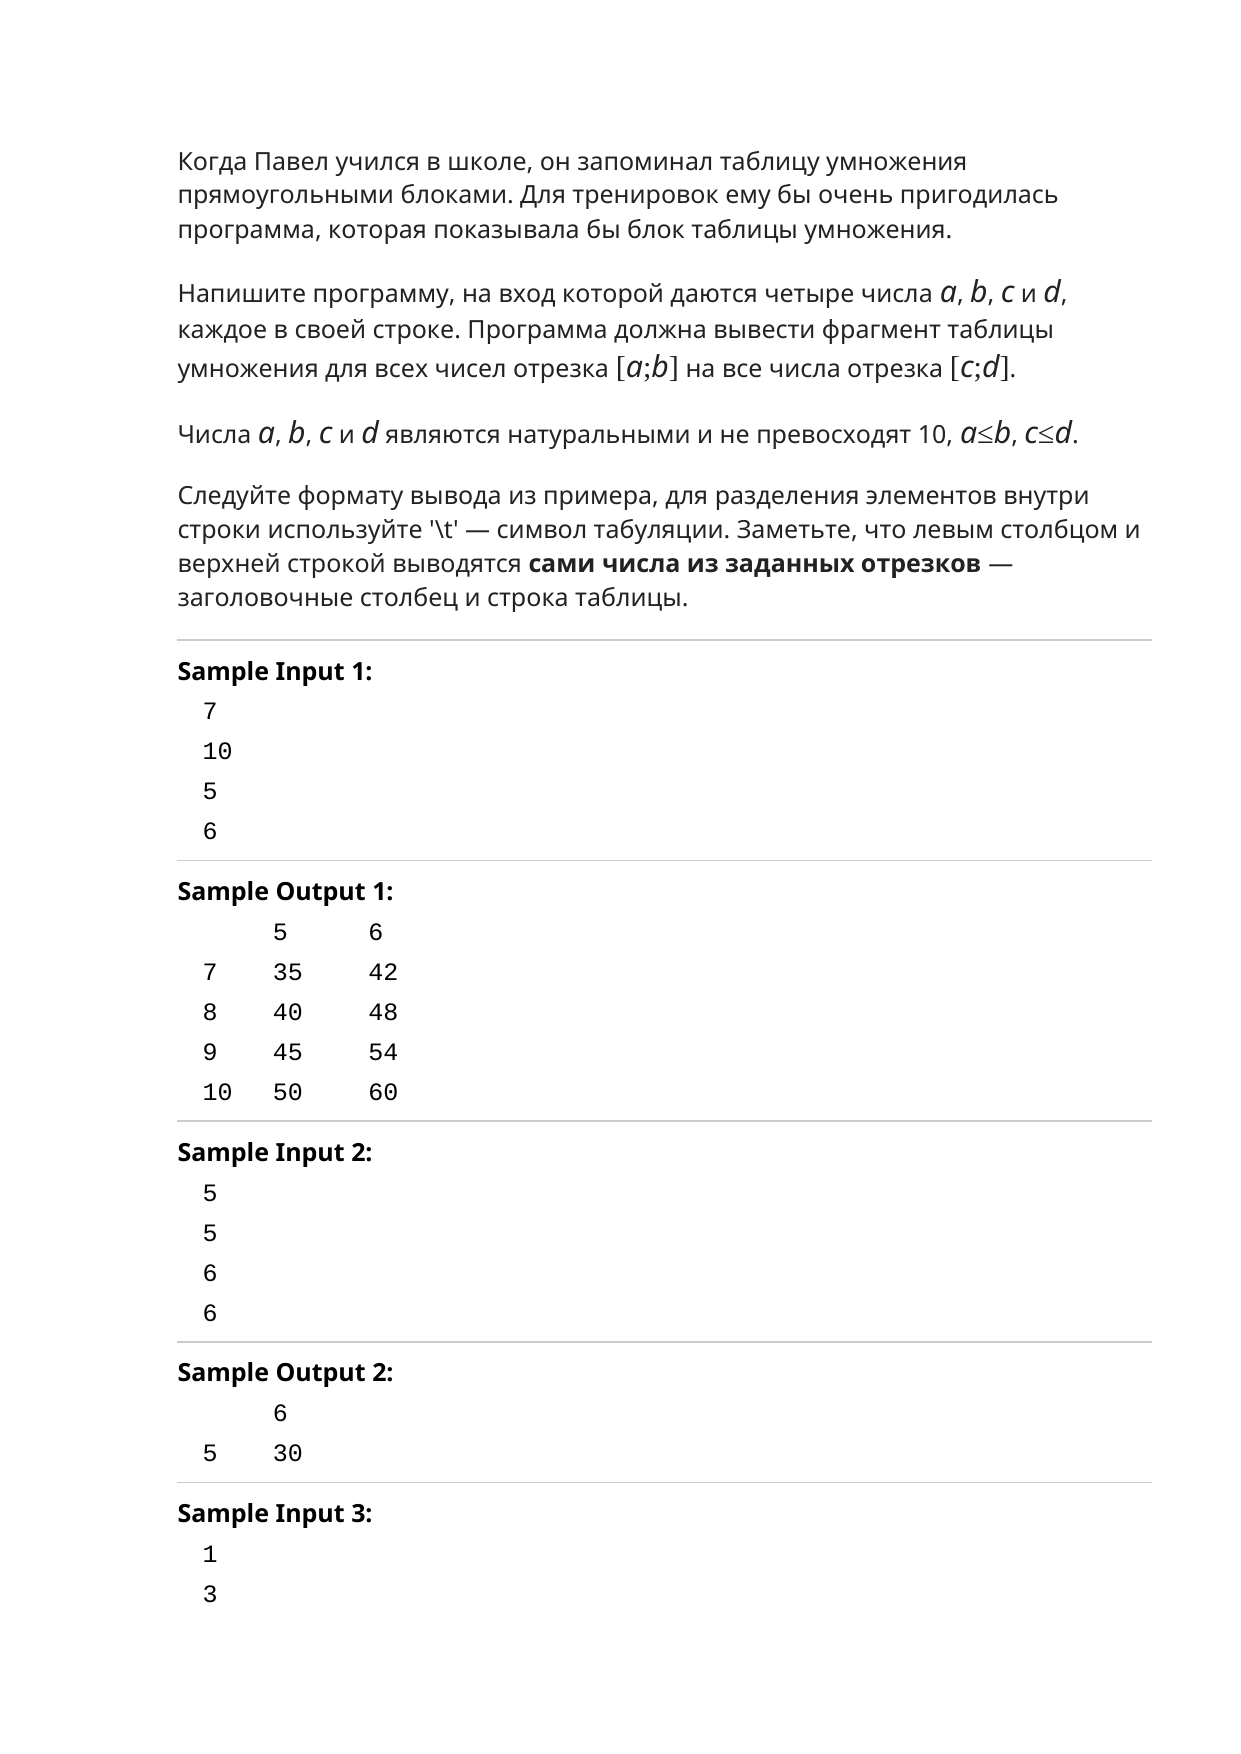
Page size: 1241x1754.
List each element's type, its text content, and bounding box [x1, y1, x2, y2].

text Числа a, b, c и d являются натуральными и не превосходят 10, a≤b, c≤d. [177, 412, 1152, 453]
text Sample Input 2: [177, 1122, 1152, 1168]
text 8 40 48 [202, 988, 1152, 1028]
text 10 [202, 727, 1152, 767]
text 5 30 [202, 1429, 1152, 1469]
text Когда Павел учился в школе, он запоминал таблицу умножения прямоугольными блоками. Для тренировок ему бы очень пригодилась программа, которая показывала бы блок таблицы умножения. [177, 143, 1152, 245]
text Напишите программу, на вход которой даются четыре числа a, b, c и d, каждое в своей строке. Программа должна вывести фрагмент таблицы умножения для всех чисел отрезка [a;b] на все числа отрезка [c;d]. [177, 270, 1152, 387]
text 6 [202, 1248, 1152, 1288]
text Следуйте формату вывода из примера, для разделения элементов внутри строки используйте '\t' — символ табуляции. Заметьте, что левым столбцом и верхней строкой выводятся сами числа из заданных отрезков — заголовочные столбец и строка таблицы.﻿ [177, 478, 1152, 614]
text 9 45 54 [202, 1028, 1152, 1068]
text Sample Output 1: [177, 861, 1152, 908]
text 10 50 60 [202, 1068, 1152, 1108]
text 7 35 42 [202, 948, 1152, 988]
text 1 [202, 1530, 1152, 1570]
text 6 [202, 807, 1152, 847]
text 5 [202, 1168, 1152, 1208]
text Sample Output 2: [177, 1343, 1152, 1389]
text Sample Input 3: [177, 1483, 1152, 1530]
text 3 [202, 1570, 1152, 1610]
text 5 [202, 767, 1152, 807]
text 6 [202, 1389, 1152, 1429]
text Sample Input 1: [177, 641, 1152, 687]
text 5 6 [202, 908, 1152, 948]
text 6 [202, 1288, 1152, 1328]
text 7 [202, 687, 1152, 727]
text 5 [202, 1208, 1152, 1248]
